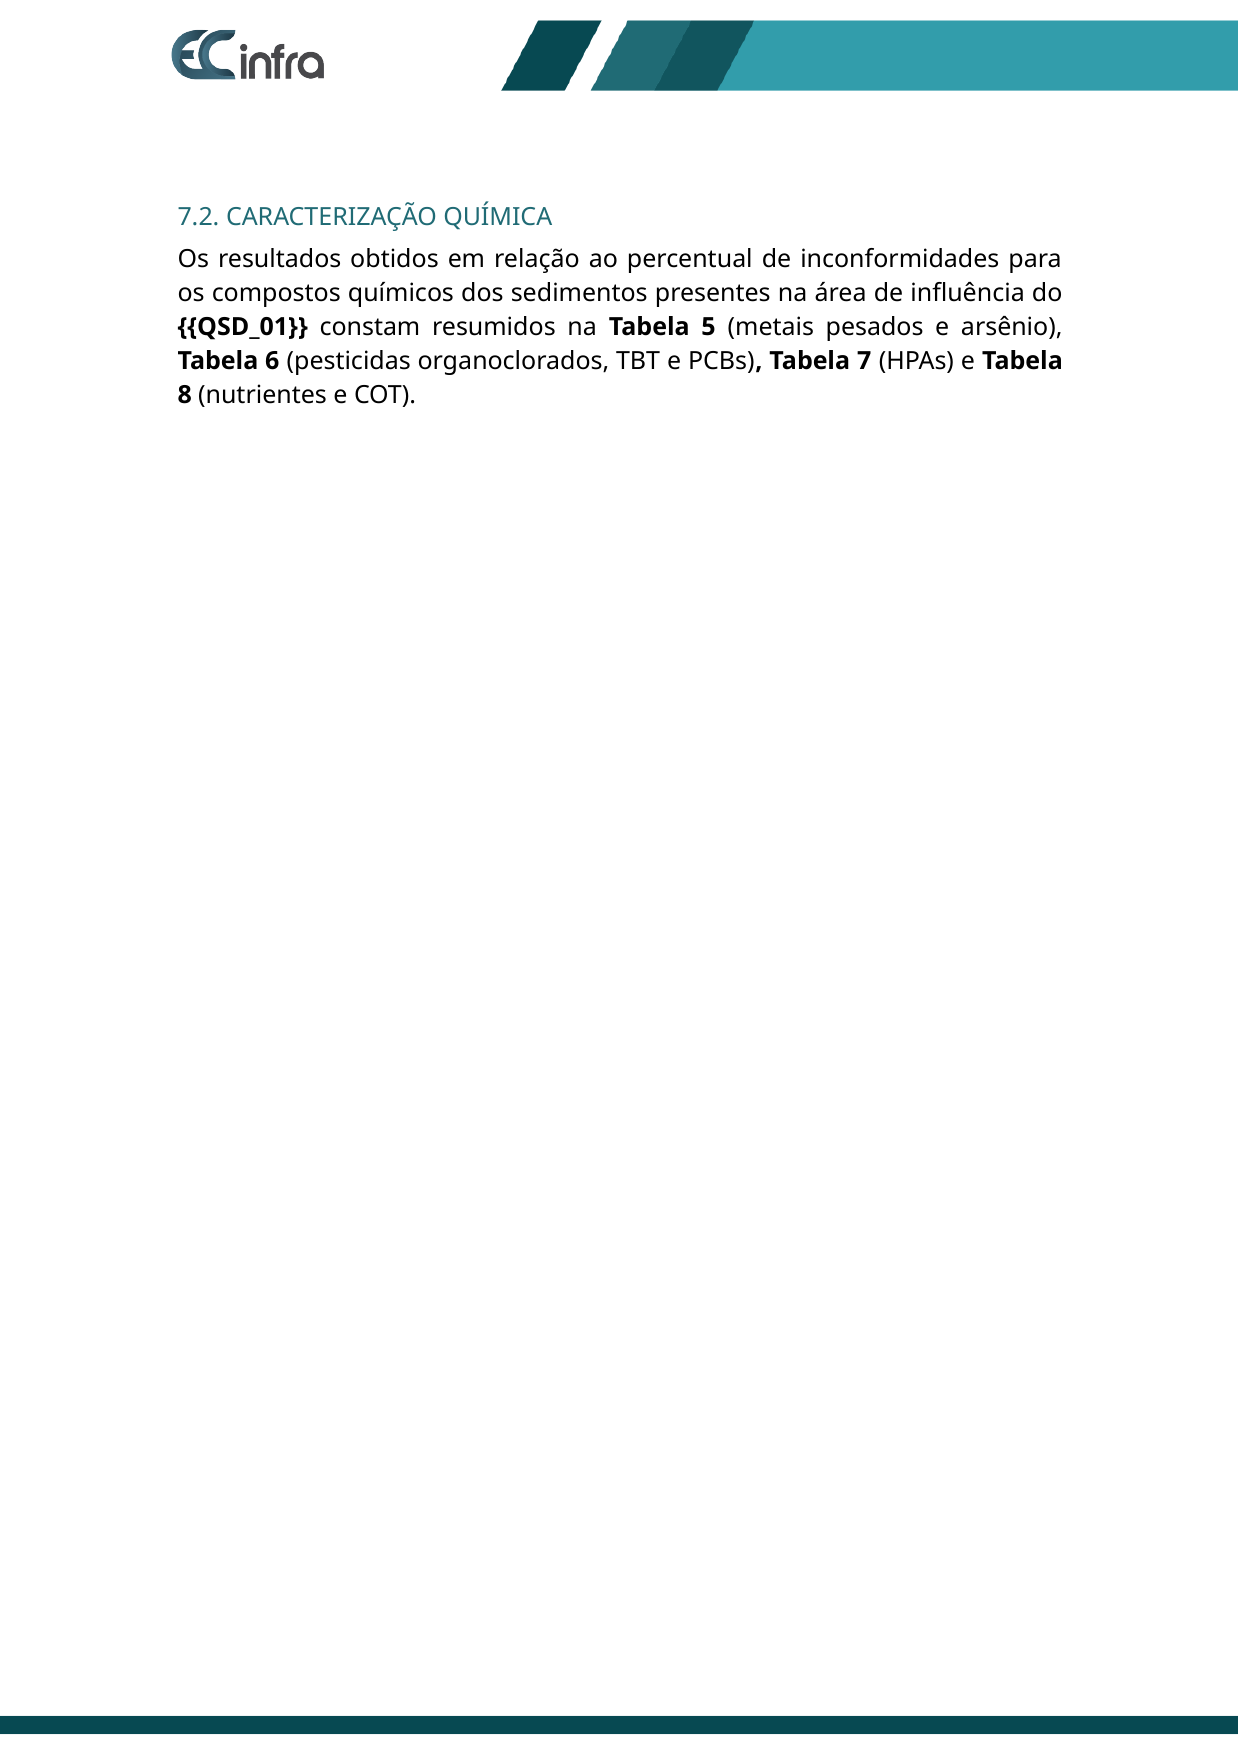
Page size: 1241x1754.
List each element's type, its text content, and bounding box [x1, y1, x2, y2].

subtitle Caracterização Química [177, 198, 1063, 232]
picture [0, 0, 1238, 1750]
text Os resultados obtidos em relação ao percentual de inconformidades para os compostos químicos dos sedimentos presentes na área de influência do {{QSD_01}} constam resumidos na Tabela 5 (metais pesados e arsênio), Tabela 6 (pesticidas organoclorados, TBT e PCBs), Tabela 7 (HPAs) e Tabela 8 (nutrientes e COT). [177, 241, 1063, 411]
